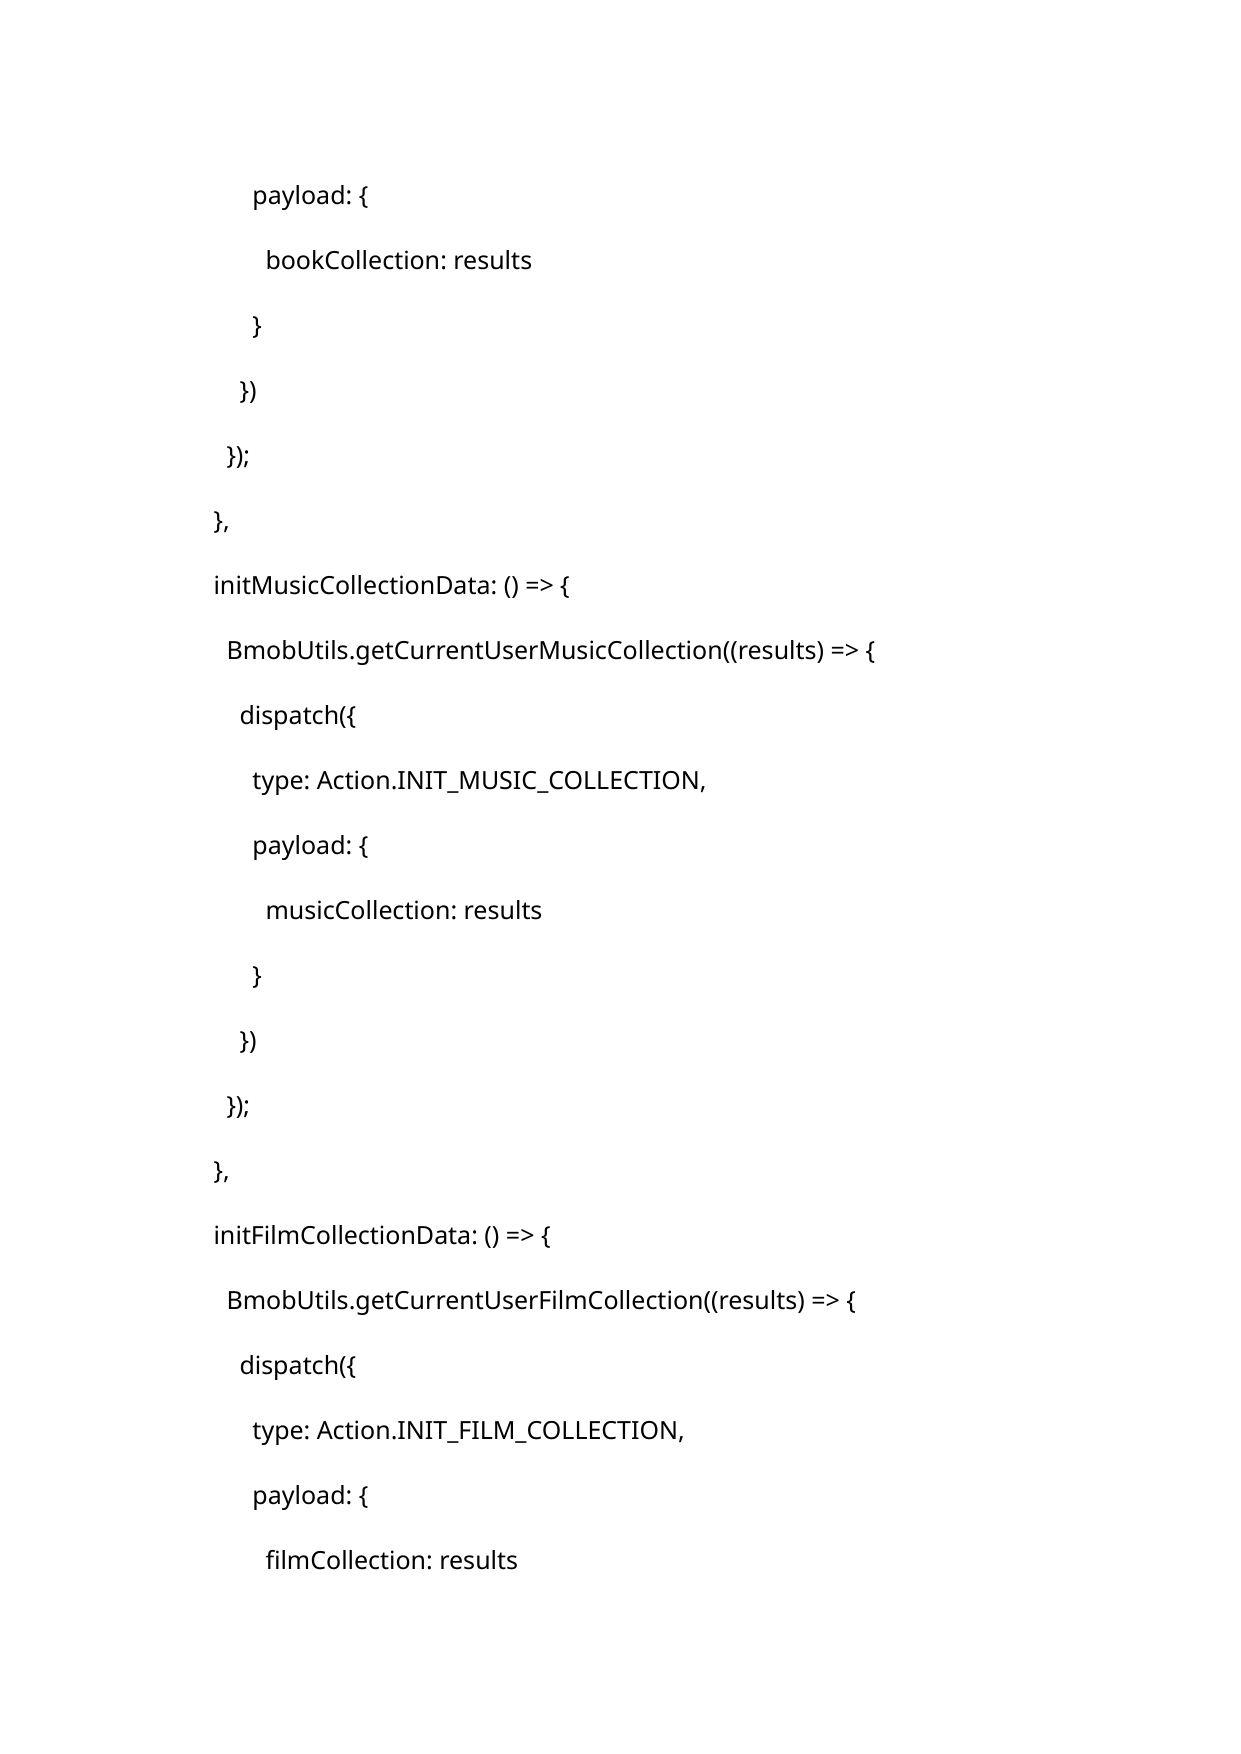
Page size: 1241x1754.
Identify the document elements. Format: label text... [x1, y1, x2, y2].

text bookCollection: results [187, 227, 1053, 292]
text BmobUtils.getCurrentUserMusicCollection((results) => { [187, 617, 1053, 682]
text type: Action.INIT_FILM_COLLECTION, [187, 1397, 1053, 1462]
text }) [187, 357, 1053, 422]
text }); [187, 1072, 1053, 1137]
text payload: { [187, 162, 1053, 227]
text } [187, 292, 1053, 357]
text }, [187, 487, 1053, 552]
text payload: { [187, 1462, 1053, 1527]
text dispatch({ [187, 1332, 1053, 1397]
text initFilmCollectionData: () => { [187, 1202, 1053, 1267]
text } [187, 942, 1053, 1007]
text }); [187, 422, 1053, 487]
text }) [187, 1007, 1053, 1072]
text filmCollection: results [187, 1527, 1053, 1592]
text musicCollection: results [187, 877, 1053, 942]
text dispatch({ [187, 682, 1053, 747]
text BmobUtils.getCurrentUserFilmCollection((results) => { [187, 1267, 1053, 1332]
text payload: { [187, 812, 1053, 877]
text initMusicCollectionData: () => { [187, 552, 1053, 617]
text }, [187, 1137, 1053, 1202]
text type: Action.INIT_MUSIC_COLLECTION, [187, 747, 1053, 812]
